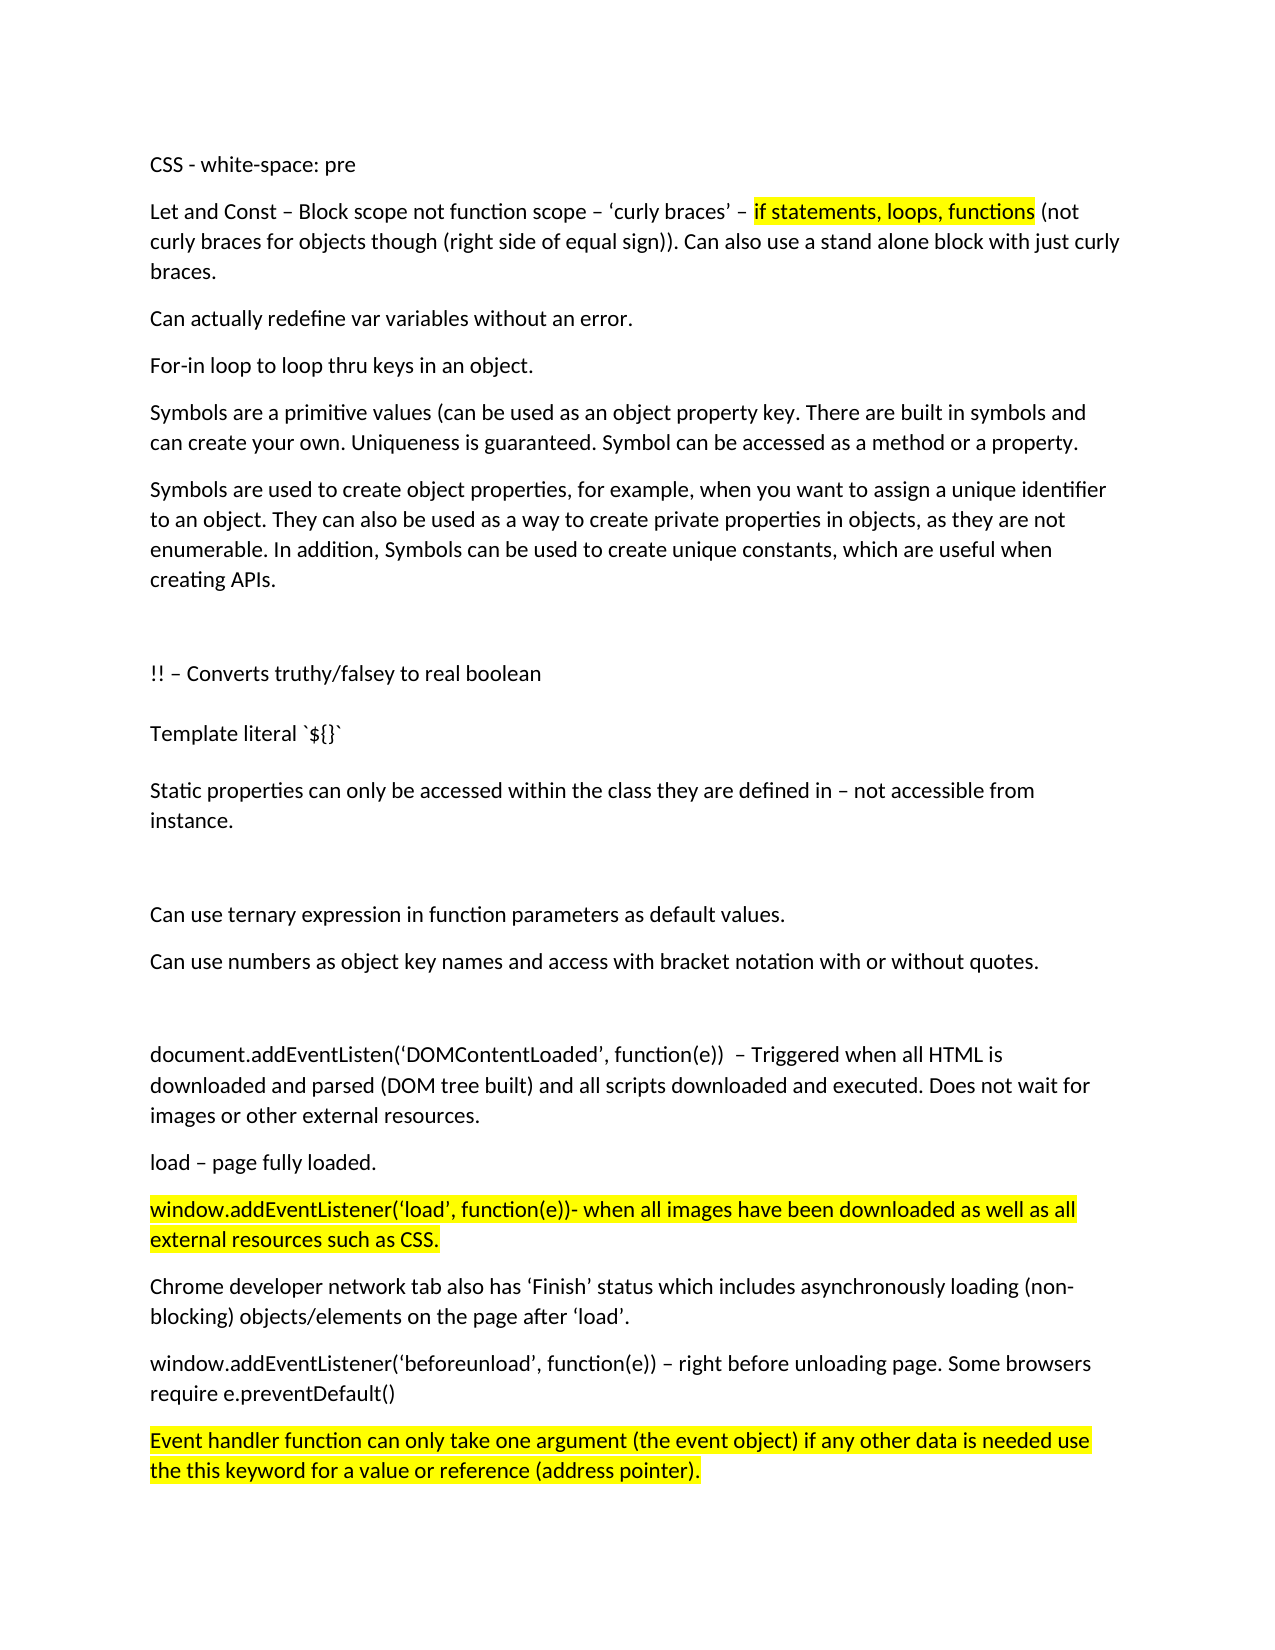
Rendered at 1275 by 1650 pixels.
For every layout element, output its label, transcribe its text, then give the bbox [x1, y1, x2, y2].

text Static properties can only be accessed within the class they are defined in – not accessible from instance. [150, 776, 1125, 834]
text Symbols are used to create object properties, for example, when you want to assign a unique identifier to an object. They can also be used as a way to create private properties in objects, as they are not enumerable. In addition, Symbols can be used to create unique constants, which are useful when creating APIs. [150, 475, 1125, 594]
text window.addEventListener(‘beforeunload’, function(e)) – right before unloading page. Some browsers require e.preventDefault() [150, 1349, 1125, 1407]
text For-in loop to loop thru keys in an object. [150, 351, 1125, 379]
text !! – Converts truthy/falsey to real boolean [150, 659, 1125, 687]
text Can use numbers as object key names and access with bracket notation with or without quotes. [150, 947, 1125, 975]
text Symbols are a primitive values (can be used as an object property key. There are built in symbols and can create your own. Uniqueness is guaranteed. Symbol can be accessed as a method or a property. [150, 398, 1125, 456]
text window.addEventListener(‘load’, function(e))- when all images have been downloaded as well as all external resources such as CSS. [150, 1195, 1125, 1253]
text Template literal `${}` [150, 719, 1125, 747]
text Can use ternary expression in function parameters as default values. [150, 900, 1125, 928]
text document.addEventListen(‘DOMContentLoaded’, function(e)) – Triggered when all HTML is downloaded and parsed (DOM tree built) and all scripts downloaded and executed. Does not wait for images or other external resources. [150, 1041, 1125, 1129]
text load – page fully loaded. [150, 1148, 1125, 1176]
text Let and Const – Block scope not function scope – ‘curly braces’ – if statements, loops, functions (not curly braces for objects though (right side of equal sign)). Can also use a stand alone block with just curly braces. [150, 197, 1125, 285]
text Can actually redefine var variables without an error. [150, 304, 1125, 332]
text Event handler function can only take one argument (the event object) if any other data is needed use the this keyword for a value or reference (address pointer). [150, 1426, 1125, 1484]
text Chrome developer network tab also has ‘Finish’ status which includes asynchronously loading (non-blocking) objects/elements on the page after ‘load’. [150, 1272, 1125, 1330]
text CSS - white-space: pre [150, 150, 1125, 178]
